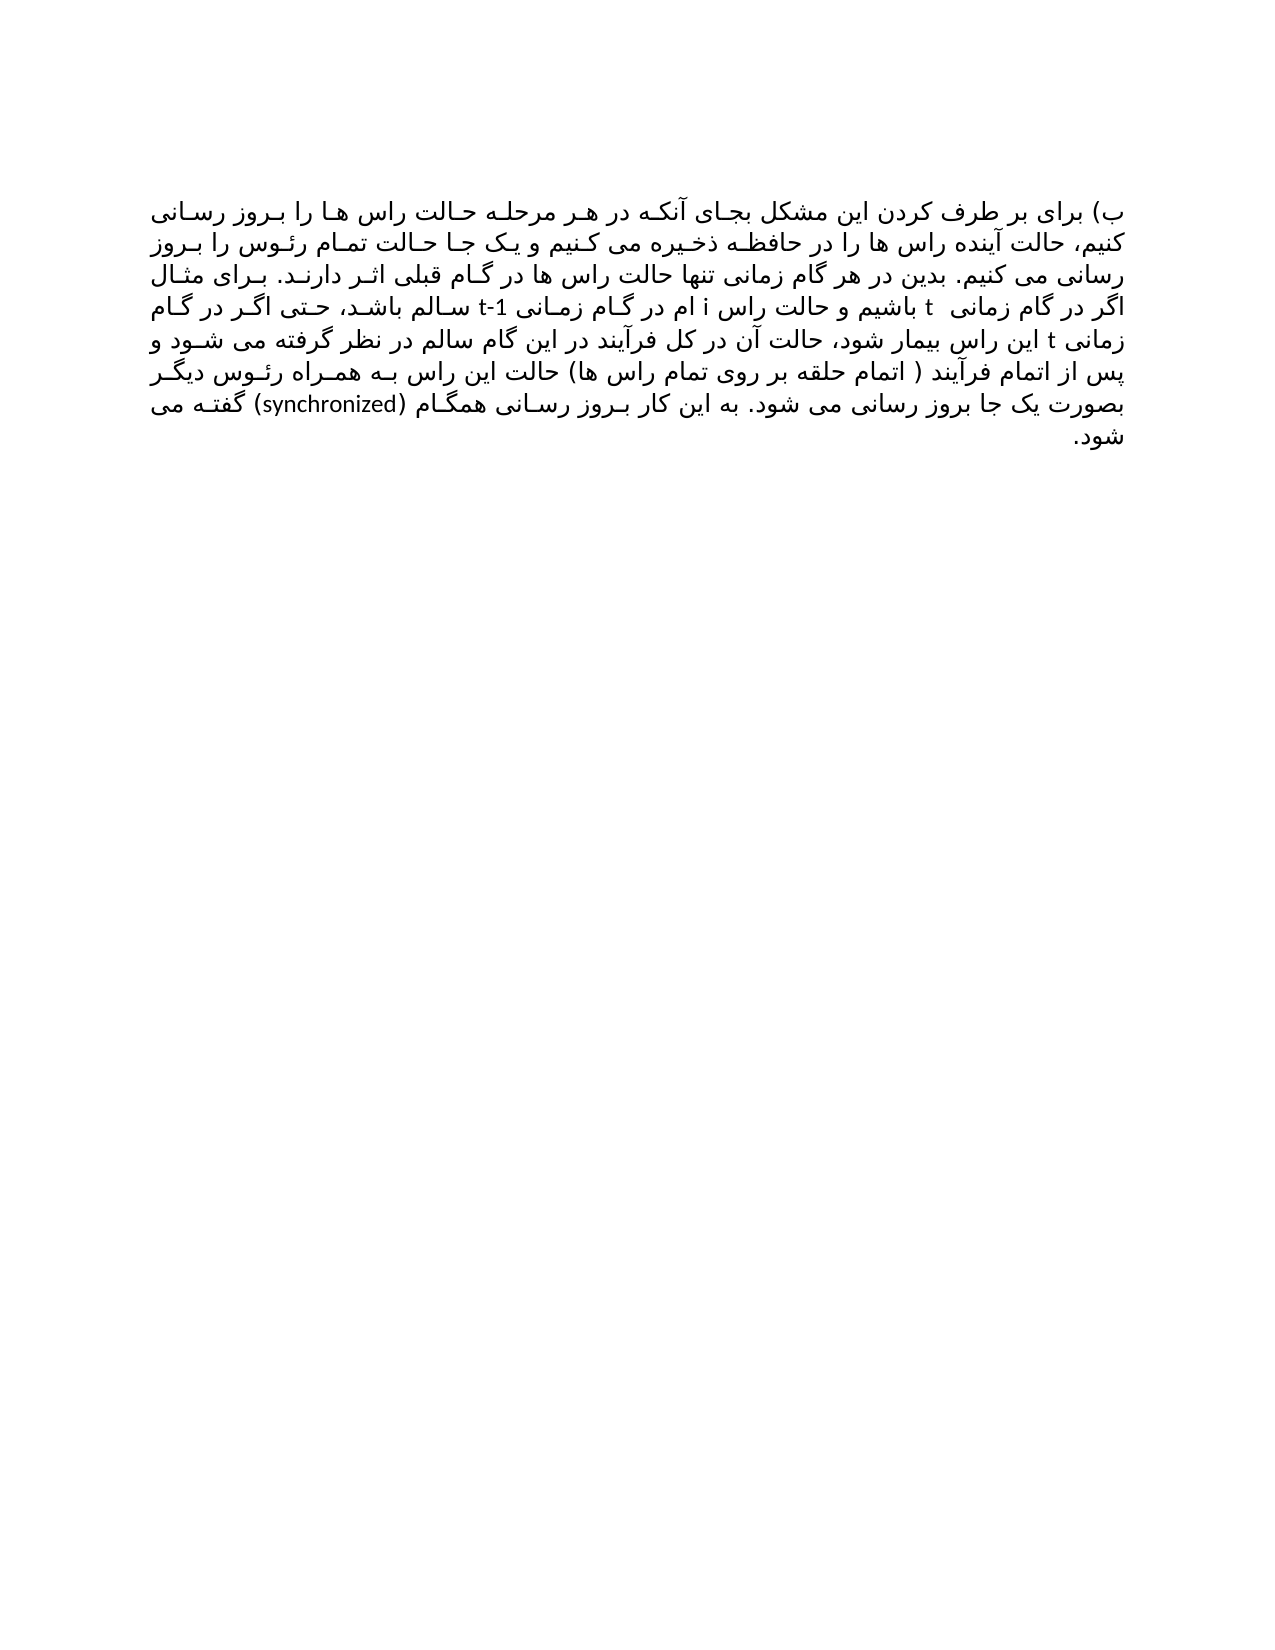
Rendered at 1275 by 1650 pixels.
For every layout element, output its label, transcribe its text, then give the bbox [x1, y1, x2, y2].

text ب) برای بر طرف کردن این مشکل بجای آنکه در هر مرحله حالت راس ها را بروز رسانی کنیم، حالت آینده راس ها را در حافظه ذخیره می کنیم و یک جا حالت تمام رئوس را بروز رسانی می کنیم. بدین در هر گام زمانی تنها حالت راس ها در گام قبلی اثر دارند. برای مثال اگر در گام زمانی t باشیم و حالت راس i ام در گام زمانی t-1 سالم باشد، حتی اگر در گام زمانی t این راس بیمار شود، حالت آن در کل فرآیند در این گام سالم در نظر گرفته می شود و پس از اتمام فرآیند ( اتمام حلقه بر روی تمام راس ها) حالت این راس به همراه رئوس دیگر بصورت یک جا بروز رسانی می شود. به این کار بروز رسانی همگام (synchronized) گفته می شود. [150, 197, 1125, 450]
